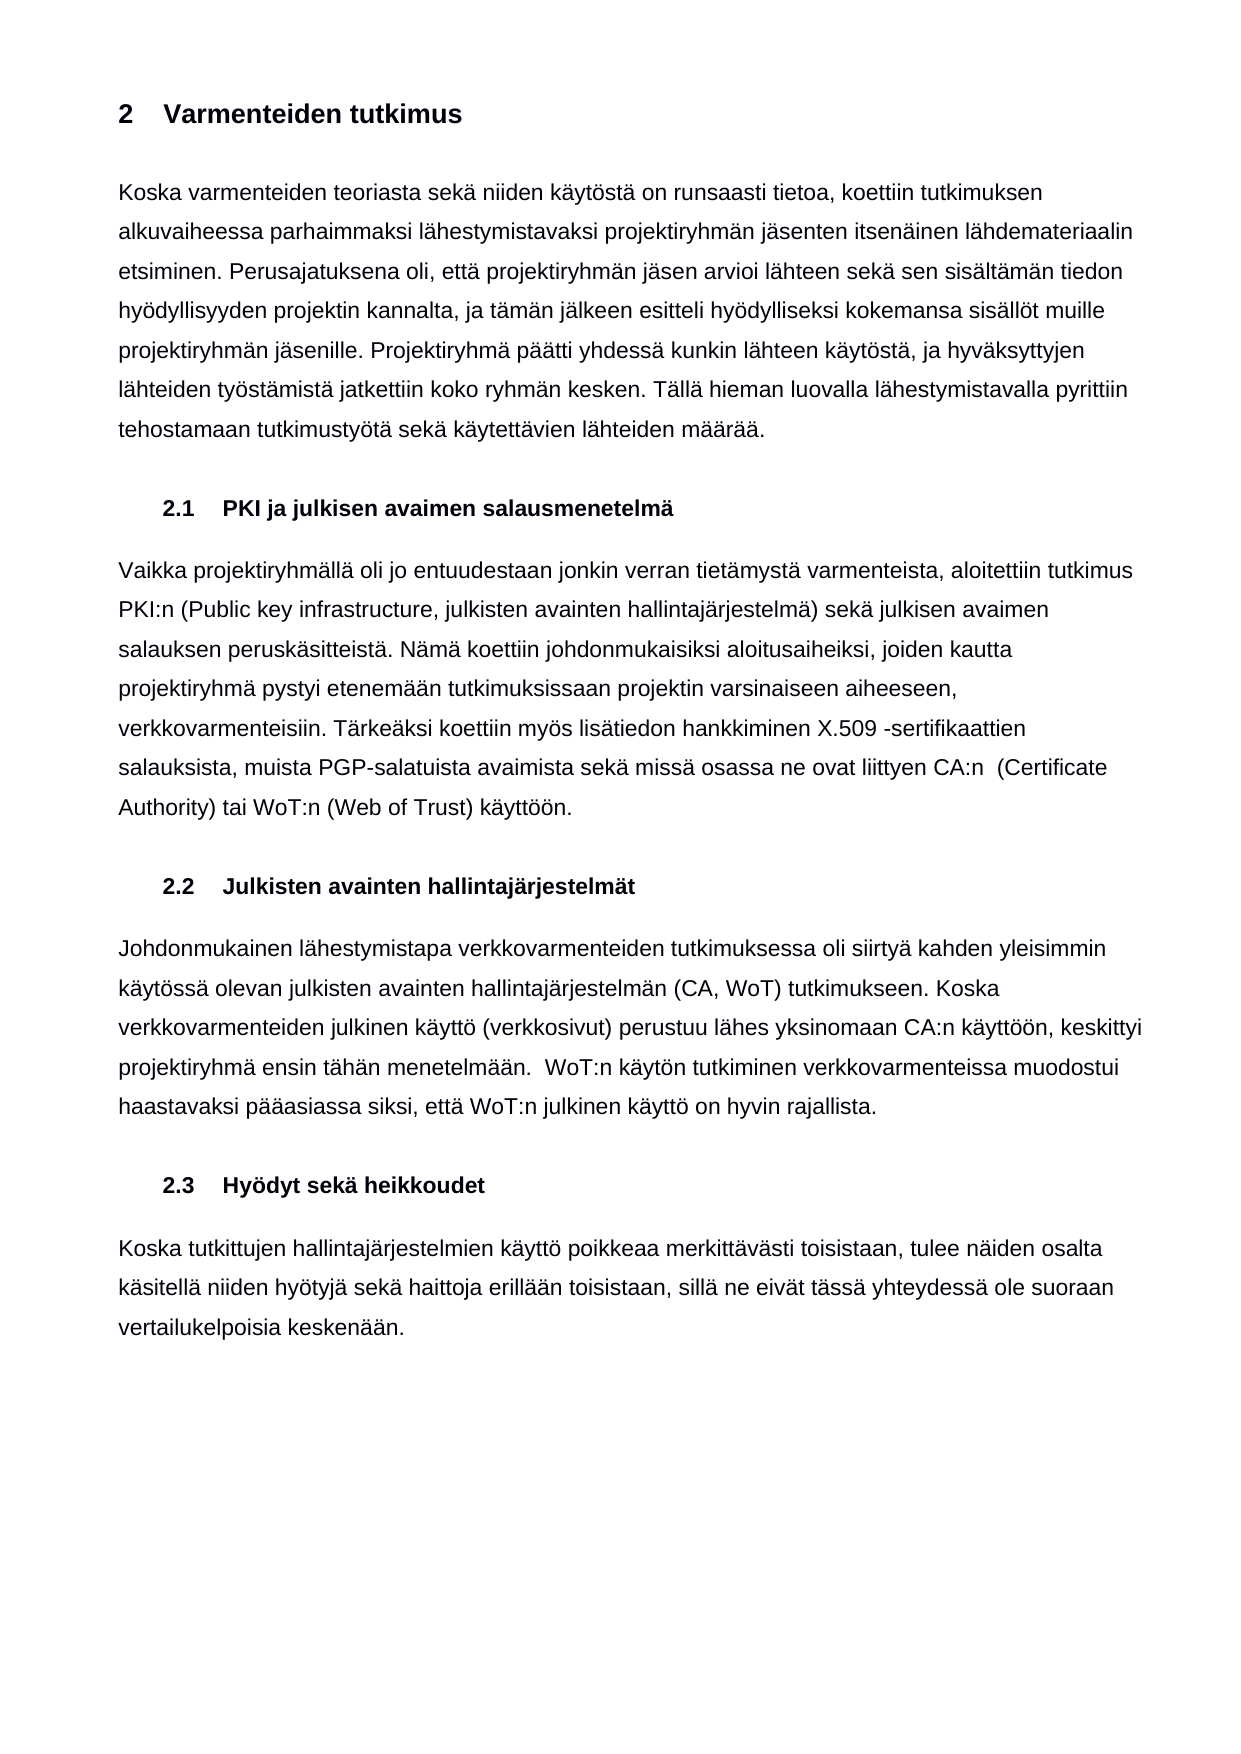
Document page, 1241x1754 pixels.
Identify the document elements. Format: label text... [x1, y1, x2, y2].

text Johdonmukainen lähestymistapa verkkovarmenteiden tutkimuksessa oli siirtyä kahden yleisimmin käytössä olevan julkisten avainten hallintajärjestelmän (CA, WoT) tutkimukseen. Koska verkkovarmenteiden julkinen käyttö (verkkosivut) perustuu lähes yksinomaan CA:n käyttöön, keskittyi projektiryhmä ensin tähän menetelmään. WoT:n käytön tutkiminen verkkovarmenteissa muodostui haastavaksi pääasiassa siksi, että WoT:n julkinen käyttö on hyvin rajallista. [118, 935, 1152, 1119]
subtitle PKI ja julkisen avaimen salausmenetelmä [162, 494, 1152, 521]
text Vaikka projektiryhmällä oli jo entuudestaan jonkin verran tietämystä varmenteista, aloitettiin tutkimus PKI:n (Public key infrastructure, julkisten avainten hallintajärjestelmä) sekä julkisen avaimen salauksen peruskäsitteistä. Nämä koettiin johdonmukaisiksi aloitusaiheiksi, joiden kautta projektiryhmä pystyi etenemään tutkimuksissaan projektin varsinaiseen aiheeseen, verkkovarmenteisiin. Tärkeäksi koettiin myös lisätiedon hankkiminen X.509 -sertifikaattien salauksista, muista PGP-salatuista avaimista sekä missä osassa ne ovat liittyen CA:n (Certificate Authority) tai WoT:n (Web of Trust) käyttöön. [118, 557, 1152, 820]
subtitle Hyödyt sekä heikkoudet [162, 1172, 1152, 1198]
subtitle Julkisten avainten hallintajärjestelmät [162, 873, 1152, 899]
subtitle Varmenteiden tutkimus [118, 98, 1152, 130]
text Koska varmenteiden teoriasta sekä niiden käytöstä on runsaasti tietoa, koettiin tutkimuksen alkuvaiheessa parhaimmaksi lähestymistavaksi projektiryhmän jäsenten itsenäinen lähdemateriaalin etsiminen. Perusajatuksena oli, että projektiryhmän jäsen arvioi lähteen sekä sen sisältämän tiedon hyödyllisyyden projektin kannalta, ja tämän jälkeen esitteli hyödylliseksi kokemansa sisällöt muille projektiryhmän jäsenille. Projektiryhmä päätti yhdessä kunkin lähteen käytöstä, ja hyväksyttyjen lähteiden työstämistä jatkettiin koko ryhmän kesken. Tällä hieman luovalla lähestymistavalla pyrittiin tehostamaan tutkimustyötä sekä käytettävien lähteiden määrää. [118, 179, 1152, 442]
text Koska tutkittujen hallintajärjestelmien käyttö poikkeaa merkittävästi toisistaan, tulee näiden osalta käsitellä niiden hyötyjä sekä haittoja erillään toisistaan, sillä ne eivät tässä yhteydessä ole suoraan vertailukelpoisia keskenään. [118, 1234, 1152, 1340]
